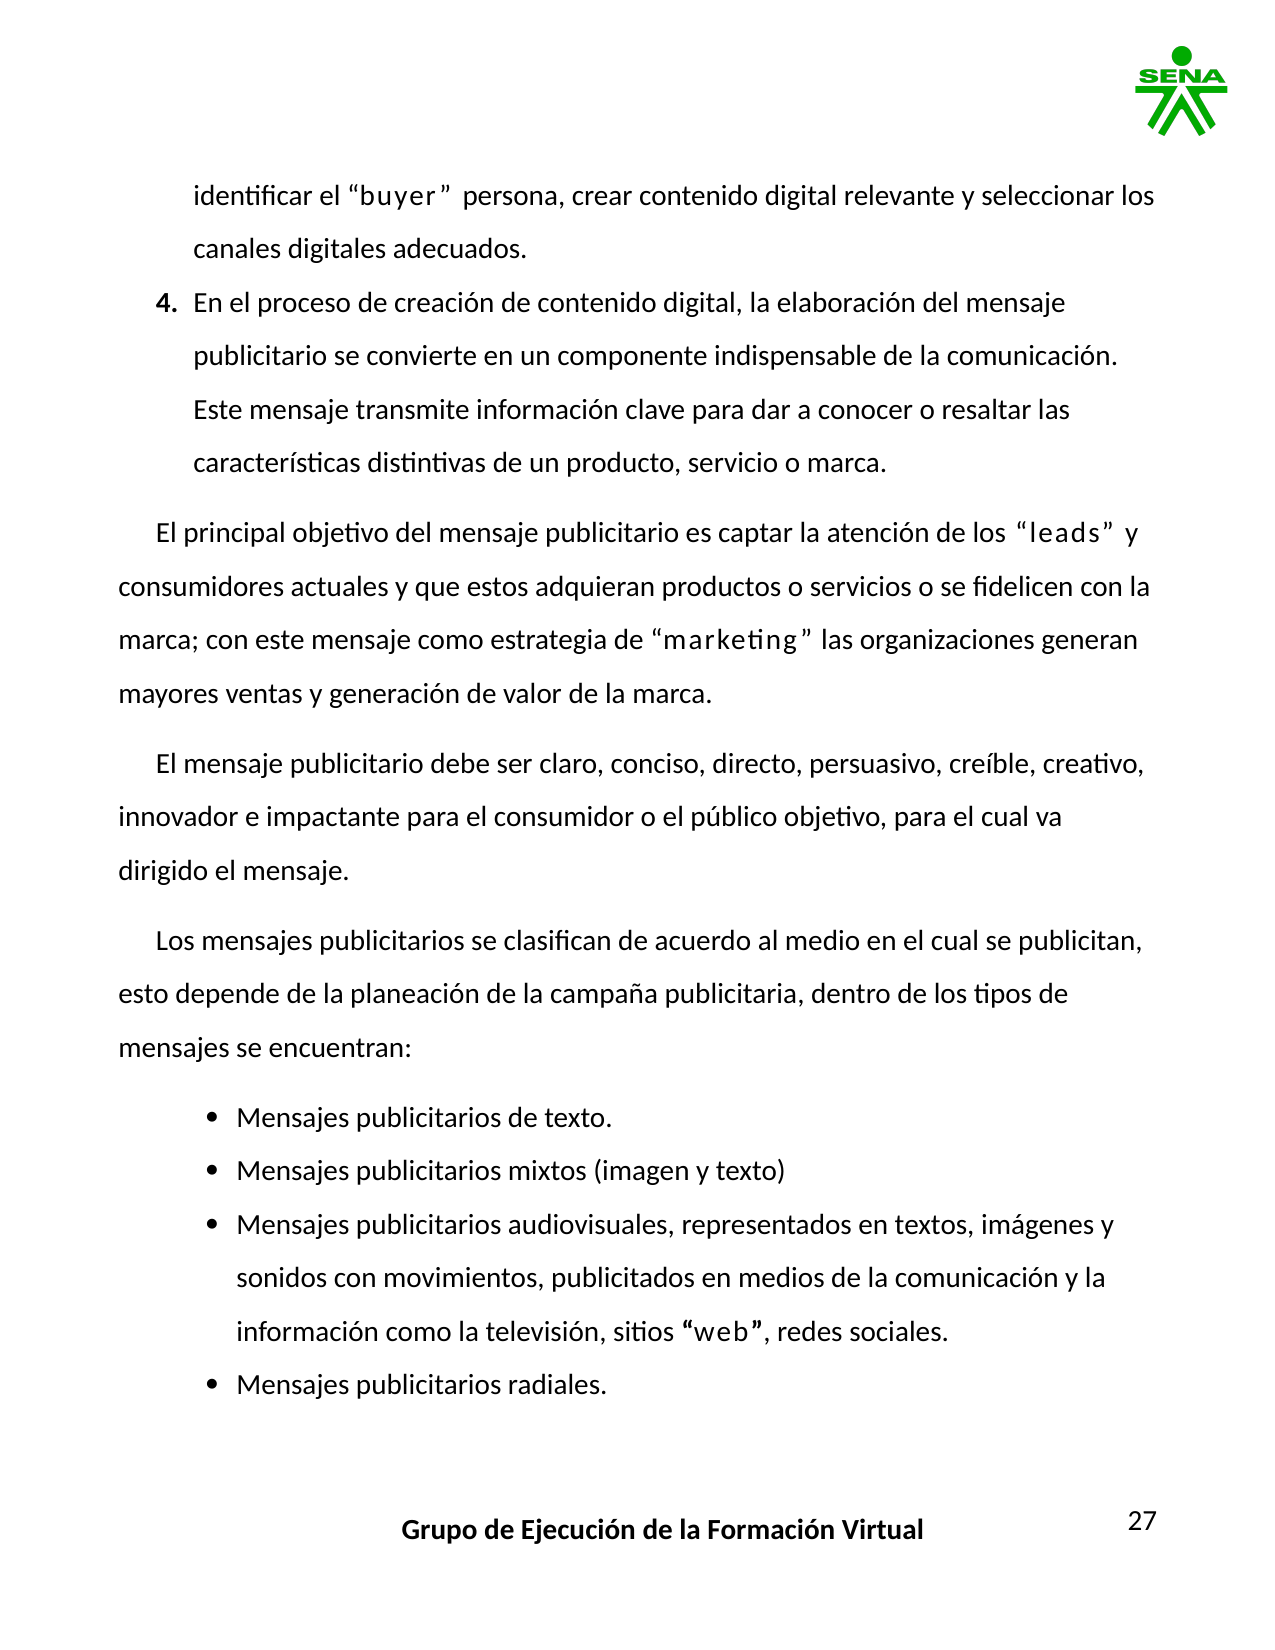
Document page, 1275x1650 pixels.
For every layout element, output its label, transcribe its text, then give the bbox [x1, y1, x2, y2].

picture [1135, 46, 1228, 136]
list Mensajes publicitarios mixtos (imagen y texto) [207, 1152, 1157, 1188]
list Mensajes publicitarios radiales. [207, 1366, 1157, 1402]
text El mensaje publicitario debe ser claro, conciso, directo, persuasivo, creíble, creativo, innovador e impactante para el consumidor o el público objetivo, para el cual va dirigido el mensaje. [118, 745, 1157, 887]
list Mensajes publicitarios audiovisuales, representados en textos, imágenes y sonidos con movimientos, publicitados en medios de la comunicación y la información como la televisión, sitios “web”, redes sociales. [207, 1206, 1157, 1348]
text El principal objetivo del mensaje publicitario es captar la atención de los “leads” y consumidores actuales y que estos adquieran productos o servicios o se fidelicen con la marca; con este mensaje como estrategia de “marketing” las organizaciones generan mayores ventas y generación de valor de la marca. [118, 514, 1157, 710]
list En el proceso de creación de contenido digital, la elaboración del mensaje publicitario se convierte en un componente indispensable de la comunicación. Este mensaje transmite información clave para dar a conocer o resaltar las características distintivas de un producto, servicio o marca. [156, 284, 1157, 480]
text Los mensajes publicitarios se clasifican de acuerdo al medio en el cual se publicitan, esto depende de la planeación de la campaña publicitaria, dentro de los tipos de mensajes se encuentran: [118, 922, 1157, 1064]
list Mensajes publicitarios de texto. [207, 1099, 1157, 1134]
